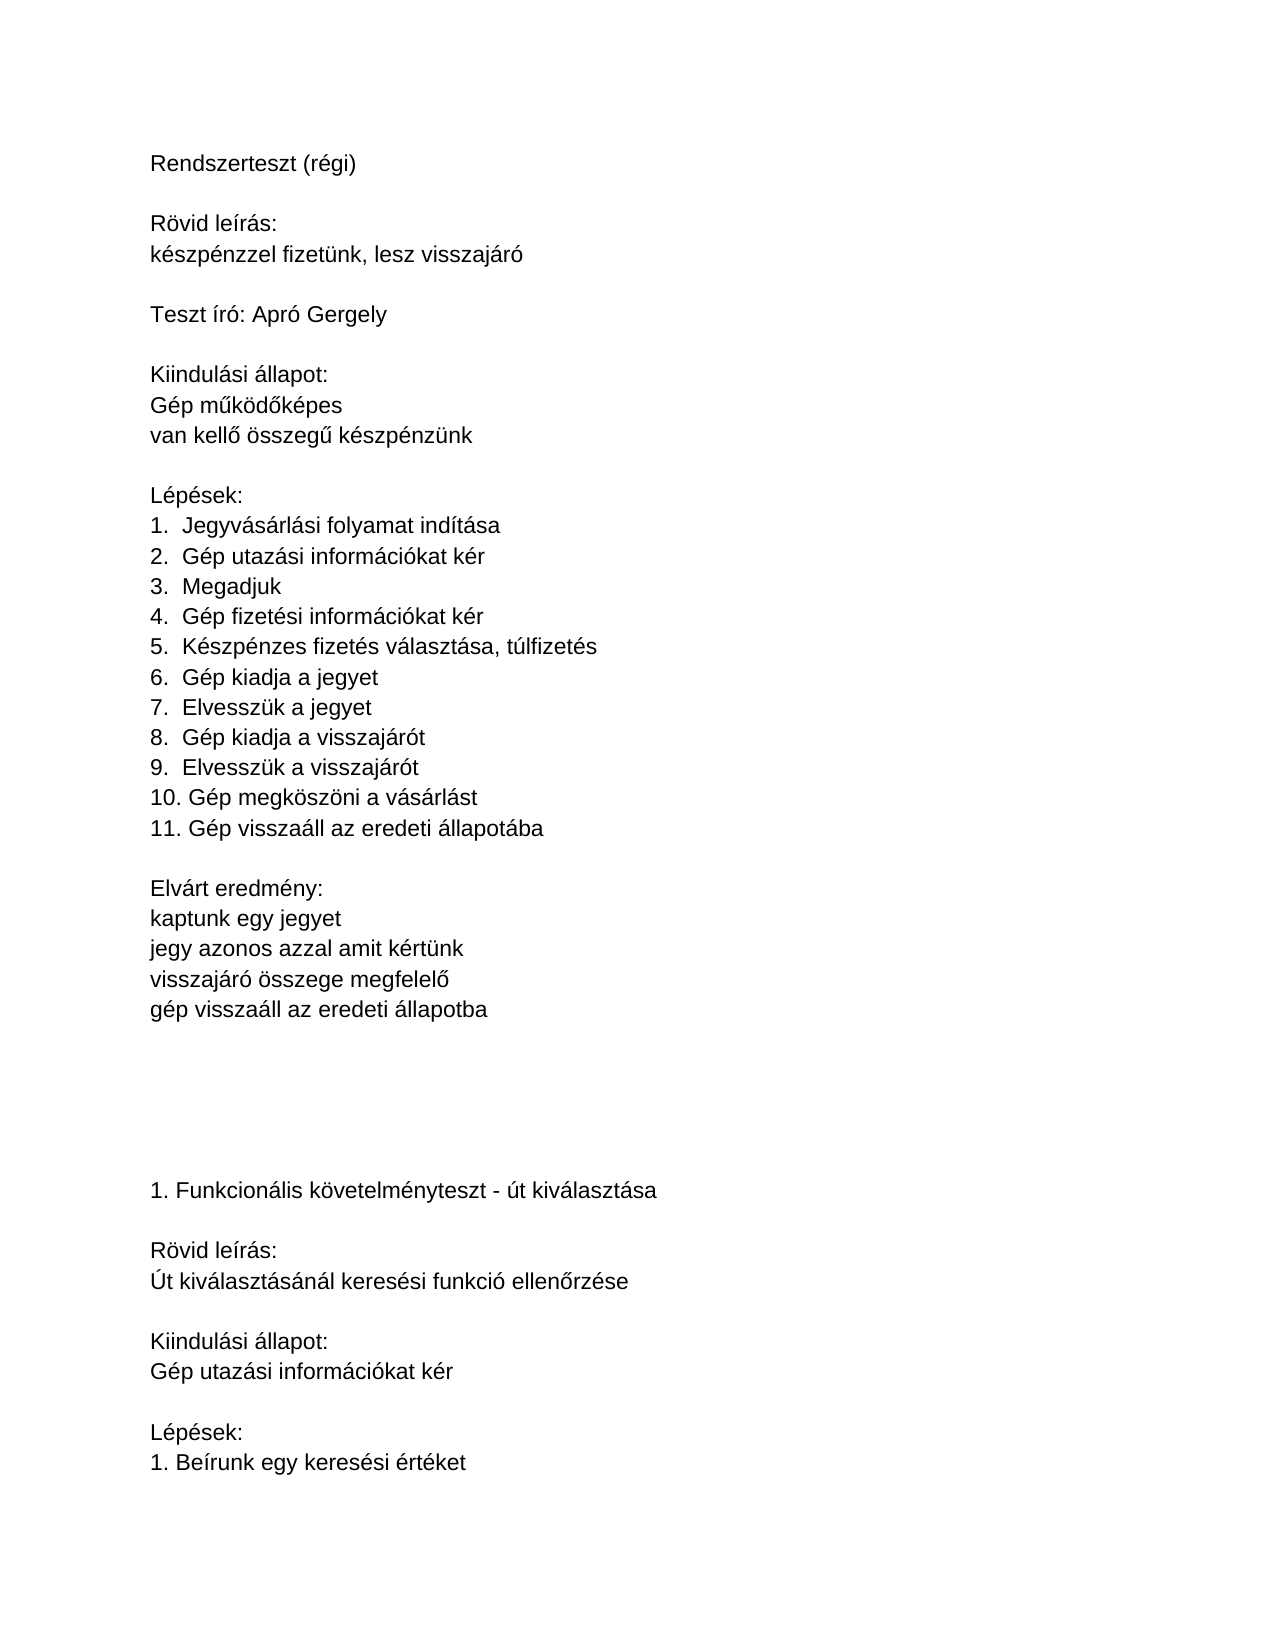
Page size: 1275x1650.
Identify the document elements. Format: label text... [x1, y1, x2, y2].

text Gép utazási információkat kér [150, 1358, 1125, 1385]
text 6. Gép kiadja a jegyet [150, 663, 1125, 690]
text Kiindulási állapot: [150, 361, 1125, 388]
text Teszt író: Apró Gergely [150, 301, 1125, 327]
text 11. Gép visszaáll az eredeti állapotába [150, 814, 1125, 841]
text 1. Funkcionális követelményteszt - út kiválasztása [150, 1177, 1125, 1203]
text Út kiválasztásánál keresési funkció ellenőrzése [150, 1268, 1125, 1294]
text Kiindulási állapot: [150, 1328, 1125, 1354]
text 8. Gép kiadja a visszajárót [150, 724, 1125, 750]
text visszajáró összege megfelelő [150, 966, 1125, 992]
text 3. Megadjuk [150, 573, 1125, 599]
text Rövid leírás: [150, 210, 1125, 237]
text Rendszerteszt (régi) [150, 150, 1125, 176]
text van kellő összegű készpénzünk [150, 422, 1125, 448]
text 7. Elvesszük a jegyet [150, 694, 1125, 720]
text Lépések: [150, 482, 1125, 509]
text Rövid leírás: [150, 1237, 1125, 1264]
text 2. Gép utazási információkat kér [150, 543, 1125, 569]
text Elvárt eredmény: [150, 875, 1125, 901]
text kaptunk egy jegyet [150, 905, 1125, 932]
text gép visszaáll az eredeti állapotba [150, 996, 1125, 1022]
text Lépések: [150, 1419, 1125, 1445]
text 1. Jegyvásárlási folyamat indítása [150, 512, 1125, 539]
text Gép működőképes [150, 392, 1125, 418]
text jegy azonos azzal amit kértünk [150, 935, 1125, 962]
text 4. Gép fizetési információkat kér [150, 603, 1125, 629]
text készpénzzel fizetünk, lesz visszajáró [150, 241, 1125, 267]
text 5. Készpénzes fizetés választása, túlfizetés [150, 633, 1125, 660]
text 9. Elvesszük a visszajárót [150, 754, 1125, 781]
text 10. Gép megköszöni a vásárlást [150, 784, 1125, 811]
text 1. Beírunk egy keresési értéket [150, 1449, 1125, 1475]
